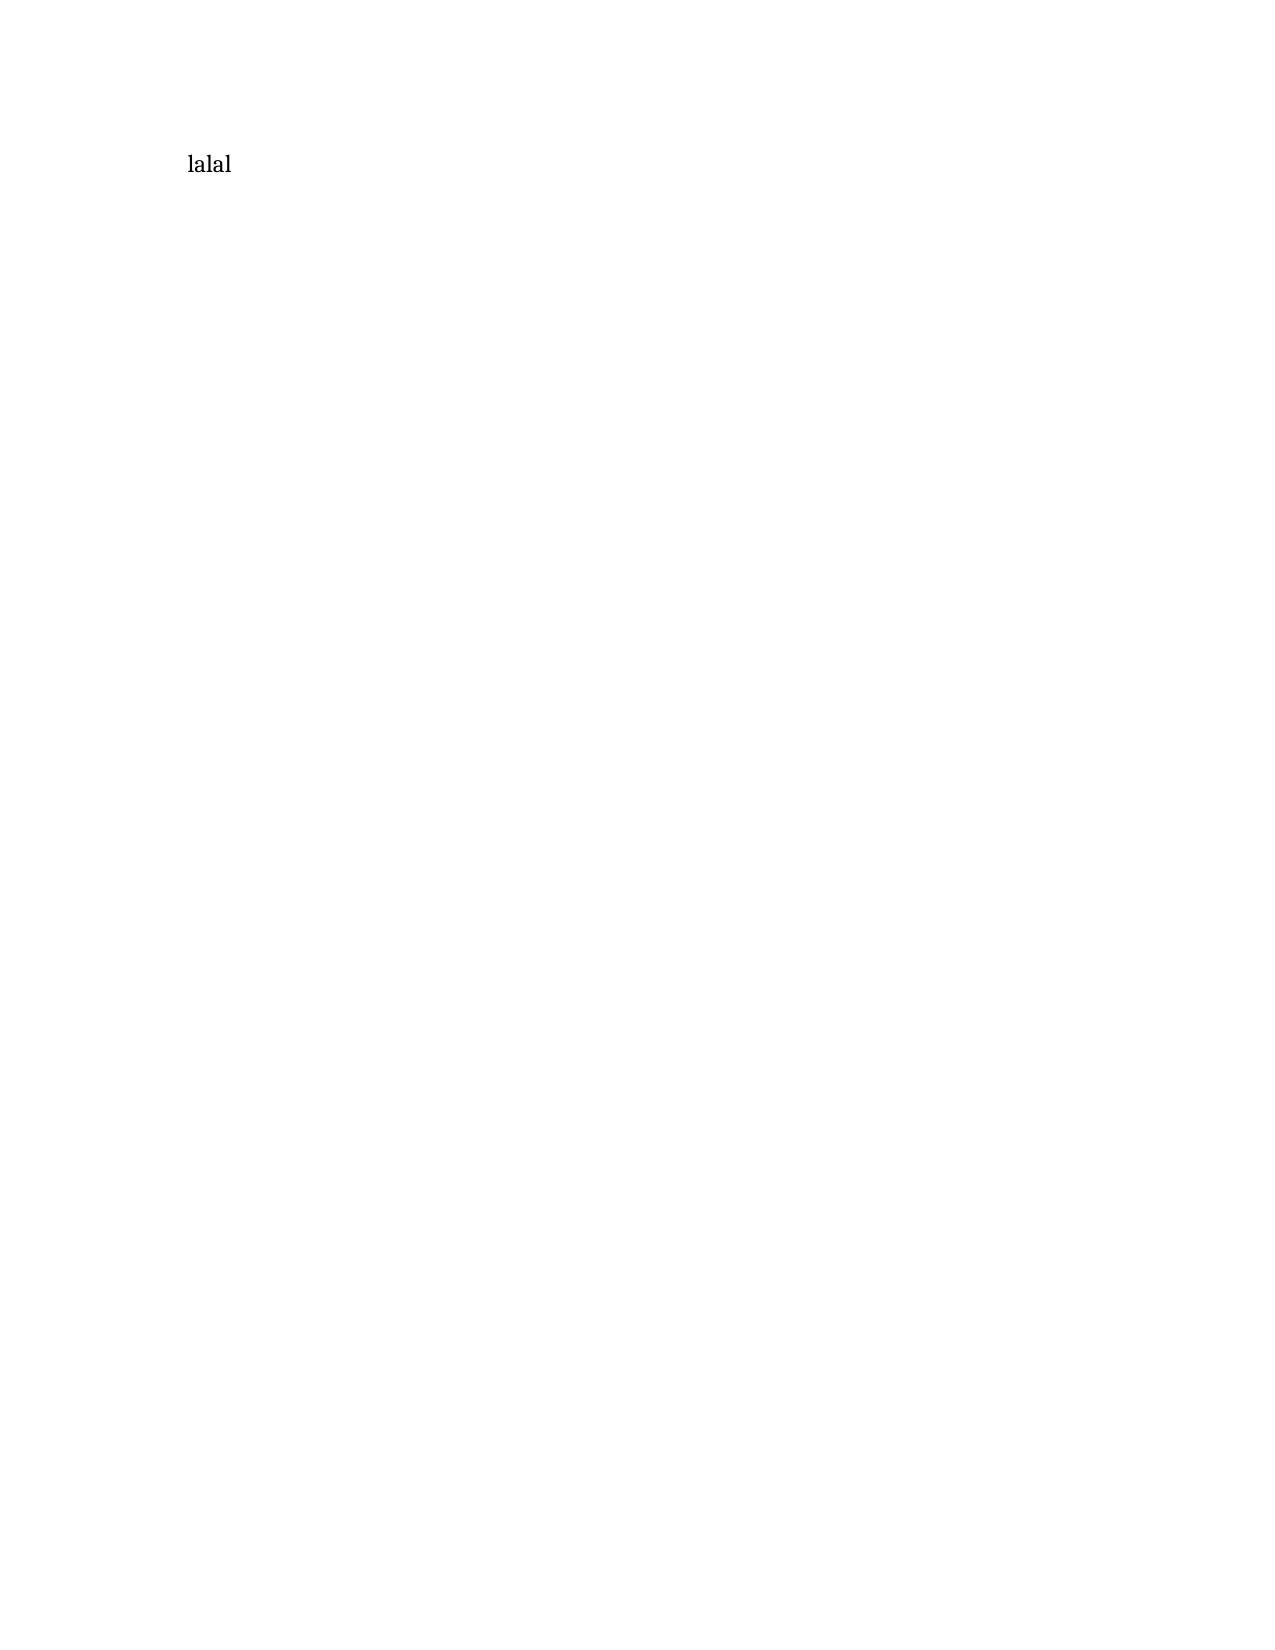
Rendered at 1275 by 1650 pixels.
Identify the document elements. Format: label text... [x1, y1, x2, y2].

text lalal [187, 150, 1087, 179]
